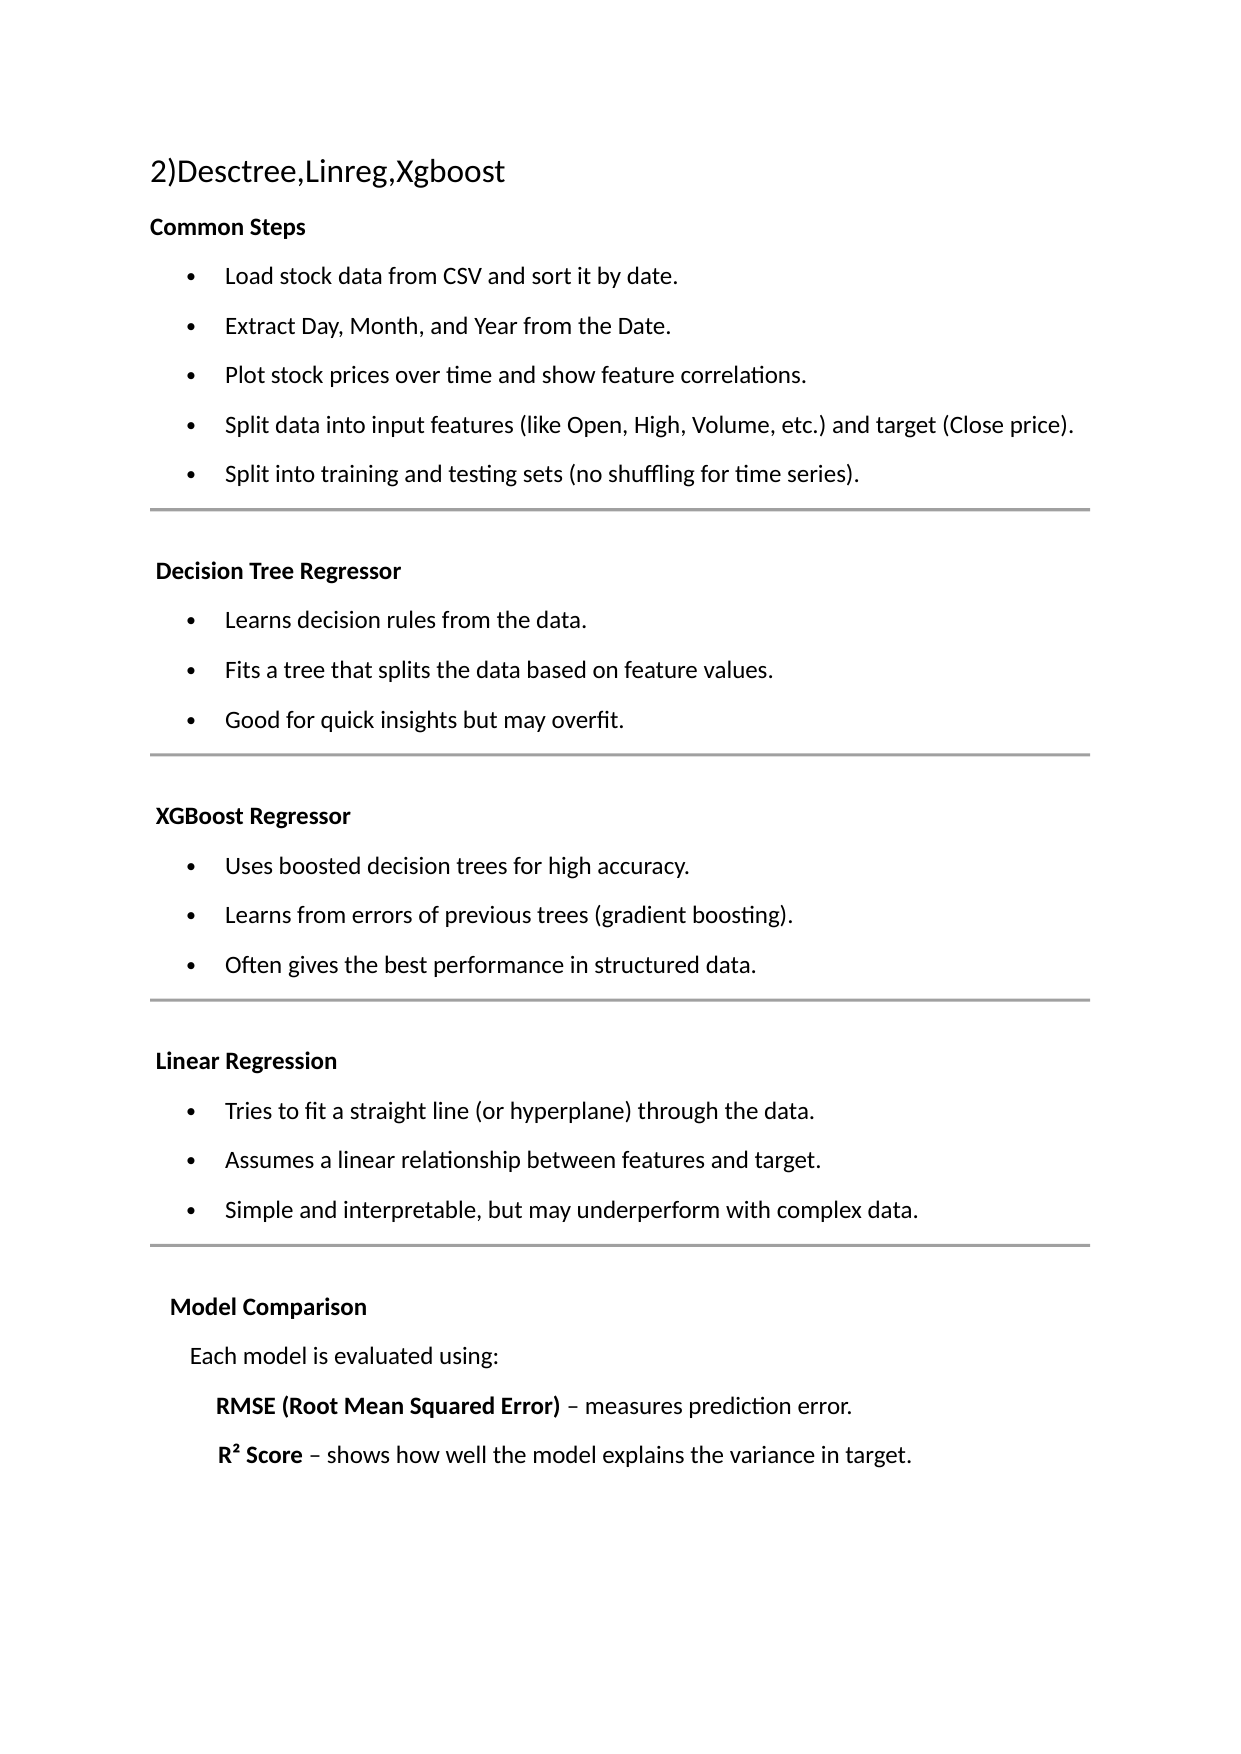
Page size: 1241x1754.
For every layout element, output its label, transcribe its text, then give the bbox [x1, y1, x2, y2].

list Assumes a linear relationship between features and target. [187, 1144, 1090, 1175]
list Extract Day, Month, and Year from the Date. [187, 310, 1090, 340]
list Plot stock prices over time and show feature correlations. [187, 359, 1090, 390]
list Load stock data from CSV and sort it by date. [187, 260, 1090, 291]
list Learns from errors of previous trees (gradient boosting). [187, 899, 1090, 930]
text Common Steps [150, 211, 1090, 241]
list Learns decision rules from the data. [187, 604, 1090, 635]
list Uses boosted decision trees for high accuracy. [187, 850, 1090, 880]
list Split data into input features (like Open, High, Volume, etc.) and target (Close price). [187, 409, 1090, 439]
list Simple and interpretable, but may underperform with complex data. [187, 1194, 1090, 1225]
list Fits a tree that splits the data based on feature values. [187, 654, 1090, 685]
list Good for quick insights but may overfit. [187, 704, 1090, 734]
text Each model is evaluated using: [150, 1341, 1090, 1371]
text RMSE (Root Mean Squared Error) – measures prediction error. [187, 1390, 1090, 1421]
text Linear Regression [150, 1045, 1090, 1076]
list Split into training and testing sets (no shuffling for time series). [187, 458, 1090, 489]
text Decision Tree Regressor [150, 555, 1090, 586]
text 2)Desctree,Linreg,Xgboost [150, 150, 1090, 191]
text Model Comparison [150, 1291, 1090, 1321]
text XGBoost Regressor [150, 800, 1090, 831]
list Tries to fit a straight line (or hyperplane) through the data. [187, 1095, 1090, 1126]
text R² Score – shows how well the model explains the variance in target. [150, 1440, 1090, 1470]
list Often gives the best performance in structured data. [187, 949, 1090, 979]
